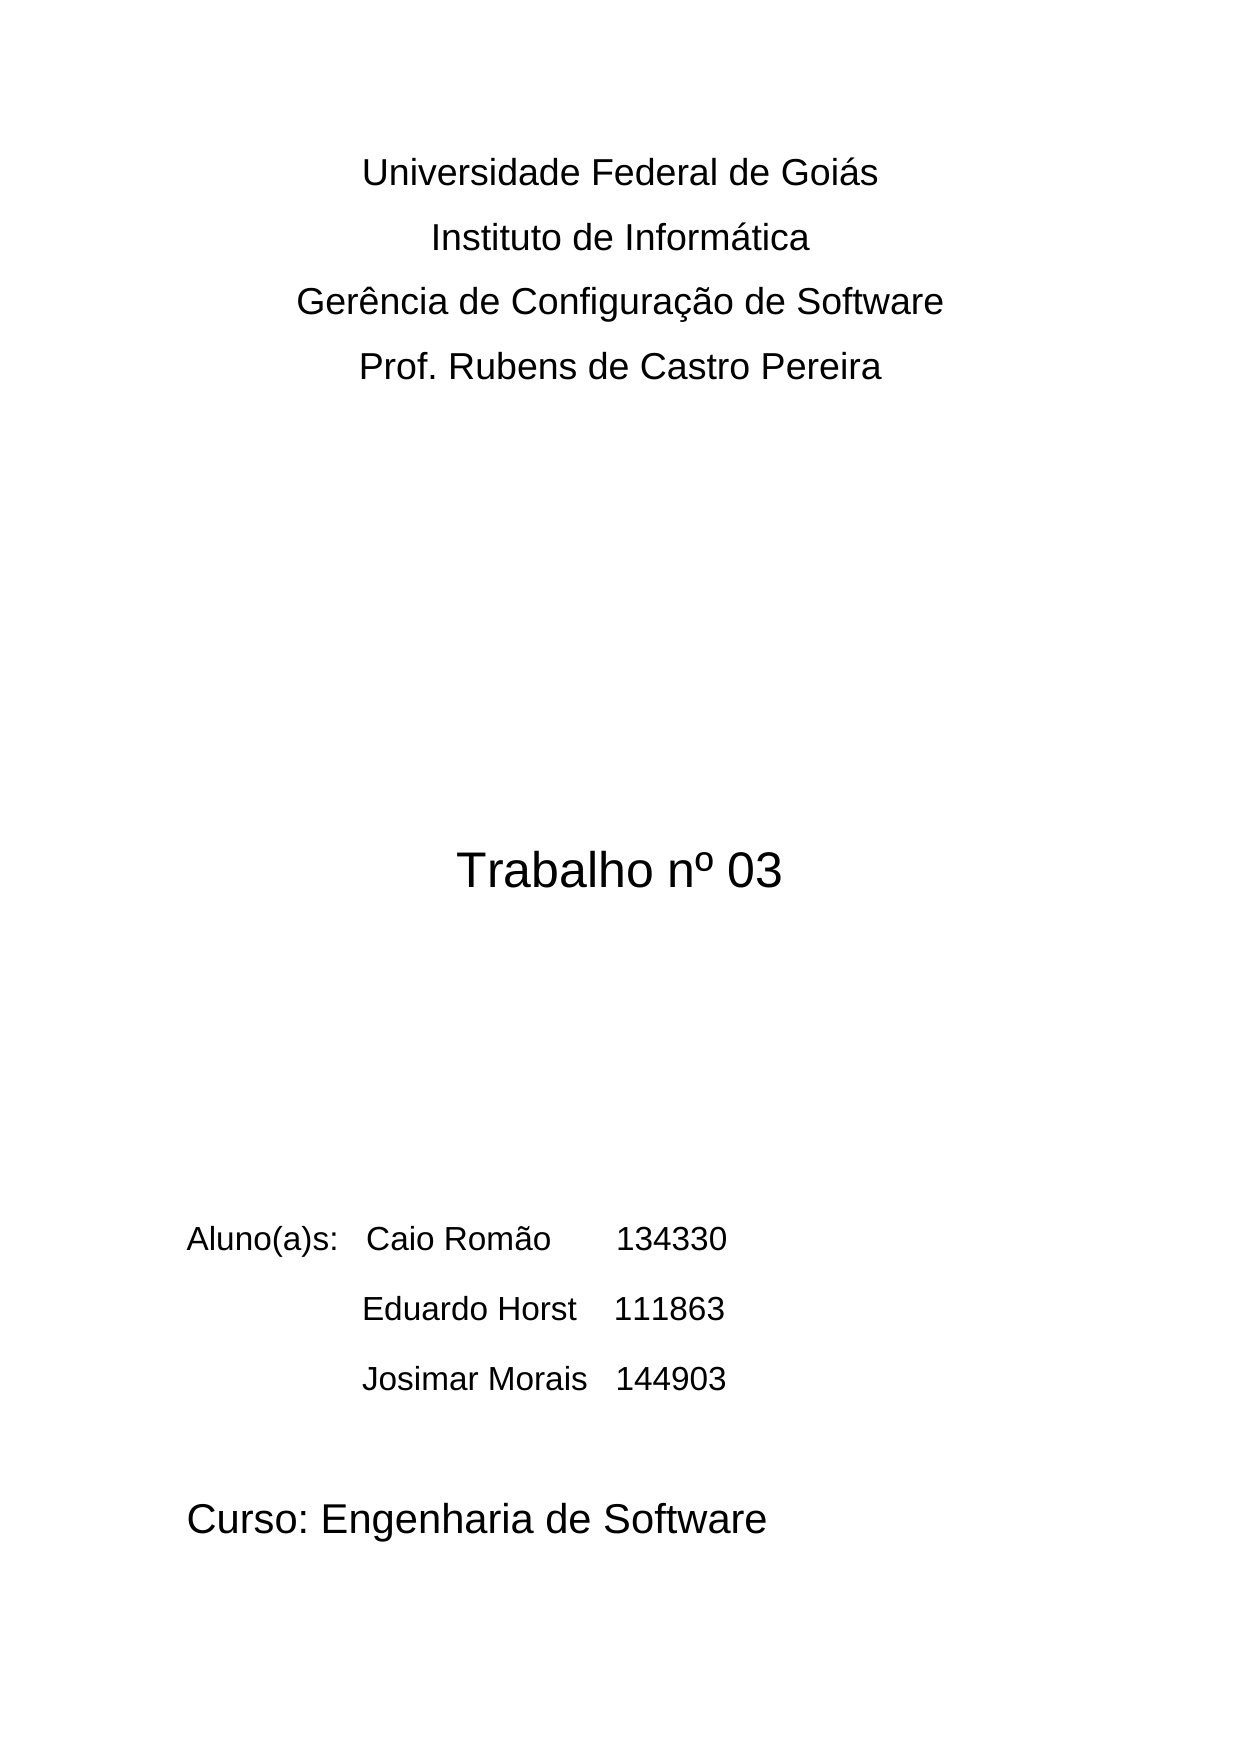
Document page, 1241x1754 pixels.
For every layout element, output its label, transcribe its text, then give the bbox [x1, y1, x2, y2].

text Aluno(a)s: Caio Romão 134330 [186, 1219, 1128, 1257]
text Trabalho nº 03 [112, 840, 1128, 897]
text Curso: Engenharia de Software [186, 1494, 1128, 1542]
text Josimar Morais 144903 [112, 1359, 1128, 1398]
text Instituto de Informática [112, 215, 1128, 258]
text Universidade Federal de Goiás [112, 150, 1128, 193]
text Gerência de Configuração de Software [112, 279, 1128, 322]
text Prof. Rubens de Castro Pereira [112, 344, 1128, 387]
text Eduardo Horst 111863 [186, 1289, 1128, 1328]
